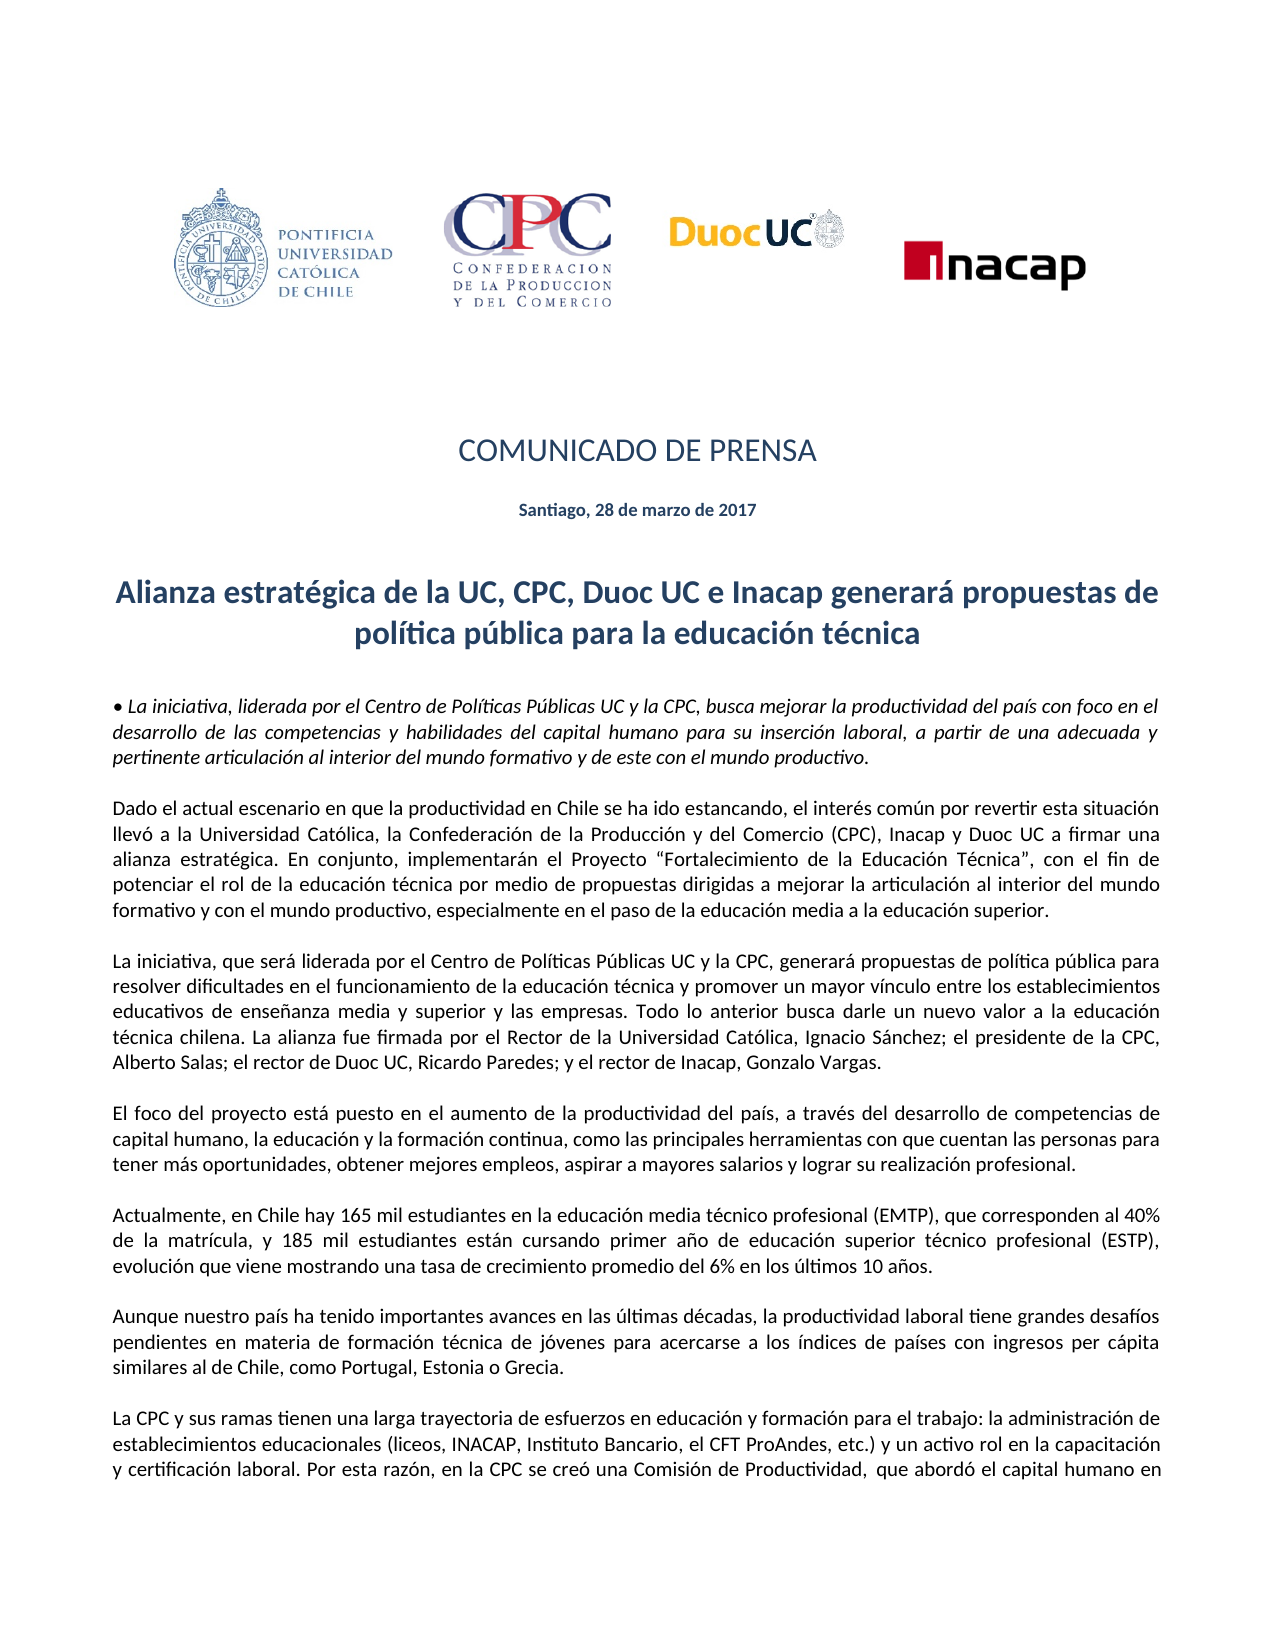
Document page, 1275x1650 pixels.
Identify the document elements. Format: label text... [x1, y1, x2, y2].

text Alianza estratégica de la UC, CPC, Duoc UC e Inacap generará propuestas de política pública para la educación técnica [112, 571, 1162, 653]
text La iniciativa, que será liderada por el Centro de Políticas Públicas UC y la CPC, generará propuestas de política pública para resolver dificultades en el funcionamiento de la educación técnica y promover un mayor vínculo entre los establecimientos educativos de enseñanza media y superior y las empresas. Todo lo anterior busca darle un nuevo valor a la educación técnica chilena. La alianza fue firmada por el Rector de la Universidad Católica, Ignacio Sánchez; el presidente de la CPC, Alberto Salas; el rector de Duoc UC, Ricardo Paredes; y el rector de Inacap, Gonzalo Vargas. [112, 948, 1162, 1075]
text COMUNICADO DE PRENSA [112, 429, 1162, 470]
picture [443, 193, 611, 307]
text • La iniciativa, liderada por el Centro de Políticas Públicas UC y la CPC, busca mejorar la productividad del país con foco en el desarrollo de las competencias y habilidades del capital humano para su inserción laboral, a partir de una adecuada y pertinente articulación al interior del mundo formativo y de este con el mundo productivo. [112, 694, 1162, 770]
text Aunque nuestro país ha tenido importantes avances en las últimas décadas, la productividad laboral tiene grandes desafíos pendientes en materia de formación técnica de jóvenes para acercarse a los índices de países con ingresos per cápita similares al de Chile, como Portugal, Estonia o Grecia. [112, 1304, 1162, 1380]
text Dado el actual escenario en que la productividad en Chile se ha ido estancando, el interés común por revertir esta situación llevó a la Universidad Católica, la Confederación de la Producción y del Comercio (CPC), Inacap y Duoc UC a firmar una alianza estratégica. En conjunto, implementarán el Proyecto “Fortalecimiento de la Educación Técnica”, con el fin de potenciar el rol de la educación técnica por medio de propuestas dirigidas a mejorar la articulación al interior del mundo formativo y con el mundo productivo, especialmente en el paso de la educación media a la educación superior. [112, 795, 1162, 922]
picture [650, 150, 863, 307]
picture [174, 188, 393, 307]
text Santiago, 28 de marzo de 2017 [112, 498, 1162, 521]
picture [902, 202, 1102, 307]
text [112, 1405, 1162, 1482]
text Actualmente, en Chile hay 165 mil estudiantes en la educación media técnico profesional (EMTP), que corresponden al 40% de la matrícula, y 185 mil estudiantes están cursando primer año de educación superior técnico profesional (ESTP), evolución que viene mostrando una tasa de crecimiento promedio del 6% en los últimos 10 años. [112, 1202, 1162, 1278]
text El foco del proyecto está puesto en el aumento de la productividad del país, a través del desarrollo de competencias de capital humano, la educación y la formación continua, como las principales herramientas con que cuentan las personas para tener más oportunidades, obtener mejores empleos, aspirar a mayores salarios y lograr su realización profesional. [112, 1100, 1162, 1177]
